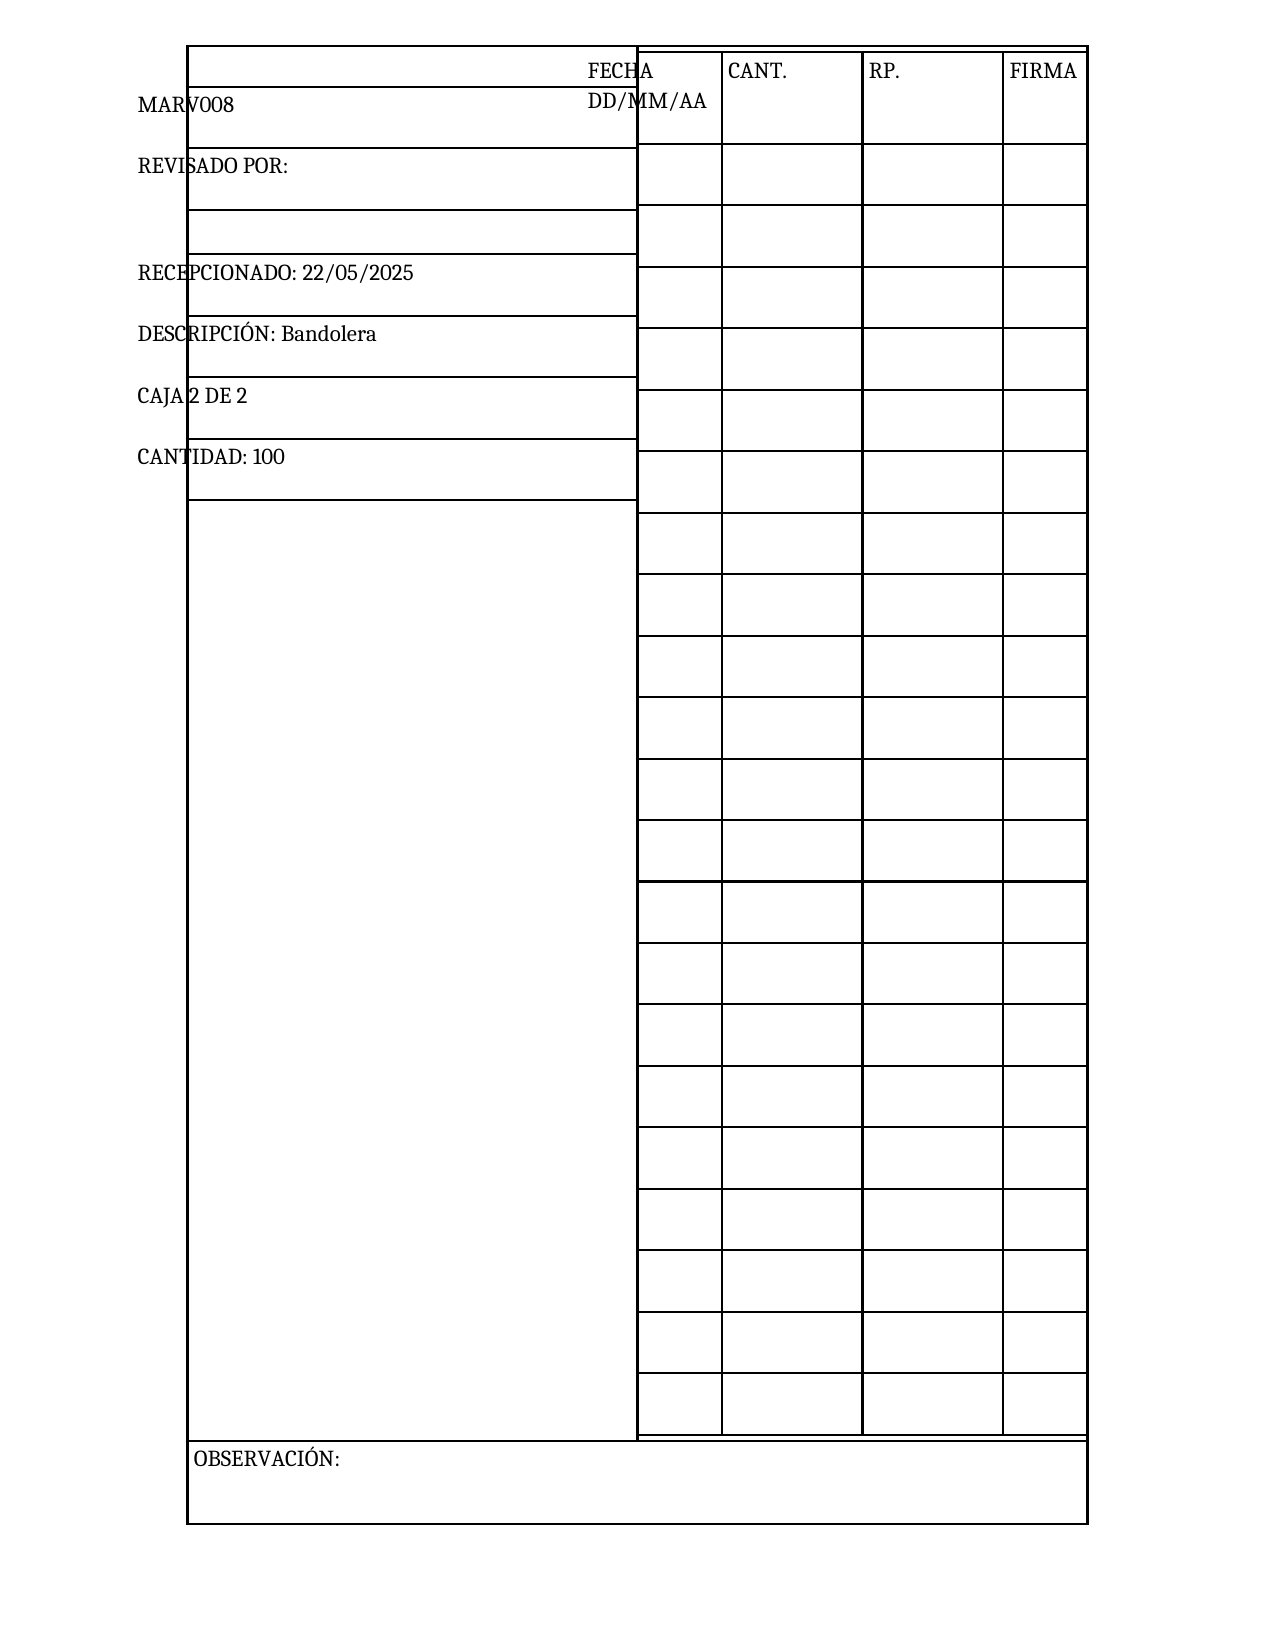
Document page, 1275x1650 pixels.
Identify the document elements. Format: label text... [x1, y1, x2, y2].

table_header [864, 1005, 1002, 1065]
table_header [189, 211, 636, 253]
table_header [189, 440, 636, 499]
table_header [639, 145, 721, 204]
table_header [1004, 53, 1086, 143]
table_header [1004, 452, 1086, 512]
table_header [1004, 1313, 1086, 1372]
table_header [639, 883, 721, 942]
table_header [723, 145, 861, 204]
table_header [1004, 1190, 1086, 1249]
table_header [864, 452, 1002, 512]
table_header [723, 452, 861, 512]
table_header [864, 575, 1002, 635]
table_header [864, 268, 1002, 327]
table_header [723, 1251, 861, 1311]
table_header [864, 514, 1002, 573]
table_header [639, 47, 1086, 51]
table_header [639, 391, 721, 450]
table_header [189, 88, 636, 147]
table_header [723, 821, 861, 880]
table_header [864, 1251, 1002, 1311]
table_header [1004, 821, 1086, 880]
table_header [723, 1005, 861, 1065]
table_header [864, 821, 1002, 880]
table_header [864, 698, 1002, 758]
table_header [864, 1190, 1002, 1249]
table_header [189, 378, 636, 438]
table_header [1004, 1005, 1086, 1065]
table_header [1004, 1128, 1086, 1188]
table_header [639, 760, 721, 819]
table_header [864, 329, 1002, 389]
table_header [864, 1067, 1002, 1126]
table_header [639, 1313, 721, 1372]
table_header [639, 637, 721, 696]
table_header [1004, 575, 1086, 635]
table_header [639, 1374, 721, 1434]
table_header [639, 575, 721, 635]
table_header [639, 1436, 1086, 1440]
table_header [1004, 1067, 1086, 1126]
table_header [723, 575, 861, 635]
table_header [723, 53, 861, 143]
table_header [639, 452, 721, 512]
table_header [1004, 206, 1086, 266]
table_header [1004, 698, 1086, 758]
table_header [723, 1374, 861, 1434]
table_header [723, 1128, 861, 1188]
table_header [639, 206, 721, 266]
table_header [639, 698, 721, 758]
table_header [1004, 145, 1086, 204]
table_header [864, 944, 1002, 1003]
table_header [723, 268, 861, 327]
table_header [723, 760, 861, 819]
table_header [639, 944, 721, 1003]
table_header [189, 501, 636, 1440]
table_header [864, 1374, 1002, 1434]
table_header [639, 53, 721, 143]
table_header [639, 514, 721, 573]
table_header [639, 1190, 721, 1249]
table_header [723, 206, 861, 266]
table_header [189, 47, 636, 86]
table_header [864, 883, 1002, 942]
table_header [1004, 329, 1086, 389]
table_header [723, 329, 861, 389]
table_header [1004, 760, 1086, 819]
table_header [1004, 637, 1086, 696]
table_cell OBSERVACIÓN: [189, 1442, 1086, 1523]
table_header [189, 317, 636, 376]
table_header [1004, 391, 1086, 450]
table_header [723, 514, 861, 573]
table_header [723, 1067, 861, 1126]
table_header [864, 145, 1002, 204]
table_header [639, 329, 721, 389]
table_header [639, 1128, 721, 1188]
table_header [864, 206, 1002, 266]
table_header [639, 1067, 721, 1126]
table_header [1004, 1374, 1086, 1434]
table_header [189, 149, 636, 209]
table_header [723, 944, 861, 1003]
table_header [864, 760, 1002, 819]
table_header [639, 268, 721, 327]
table_header [1004, 944, 1086, 1003]
table_header [864, 391, 1002, 450]
table_header [723, 883, 861, 942]
table_header [723, 1313, 861, 1372]
table_header [723, 637, 861, 696]
table_header [723, 1190, 861, 1249]
table_header [1004, 883, 1086, 942]
table_header [723, 698, 861, 758]
table_header [864, 1313, 1002, 1372]
table_header [639, 1005, 721, 1065]
table_header [1004, 268, 1086, 327]
table_header [864, 637, 1002, 696]
table_header [639, 821, 721, 880]
table_header [189, 255, 636, 315]
table_header [864, 53, 1002, 143]
table_header [864, 1128, 1002, 1188]
table_header [639, 1251, 721, 1311]
table_header [1004, 514, 1086, 573]
table_header [723, 391, 861, 450]
table_header [1004, 1251, 1086, 1311]
